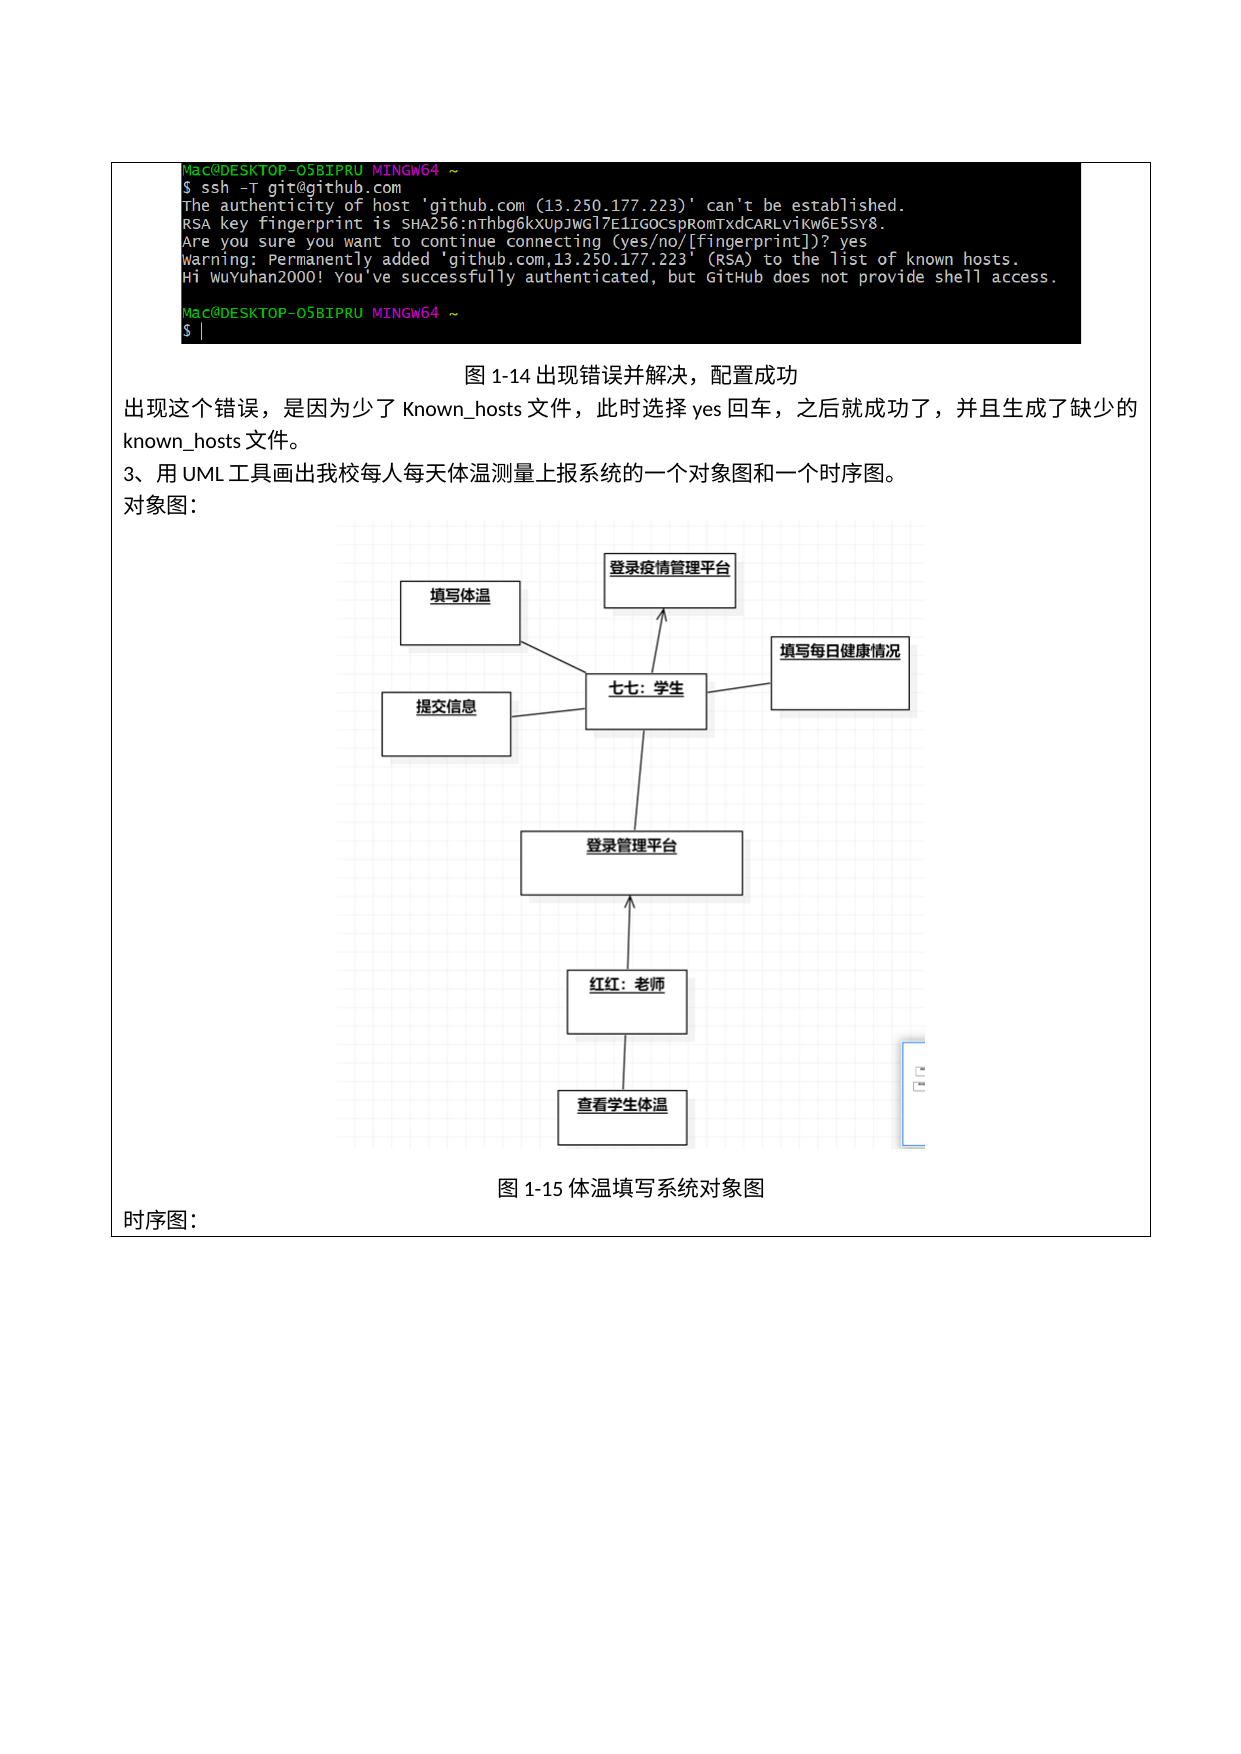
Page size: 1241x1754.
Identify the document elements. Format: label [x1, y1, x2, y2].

table_cell [112, 163, 1150, 1236]
picture [181, 163, 1082, 344]
picture [337, 520, 925, 1149]
